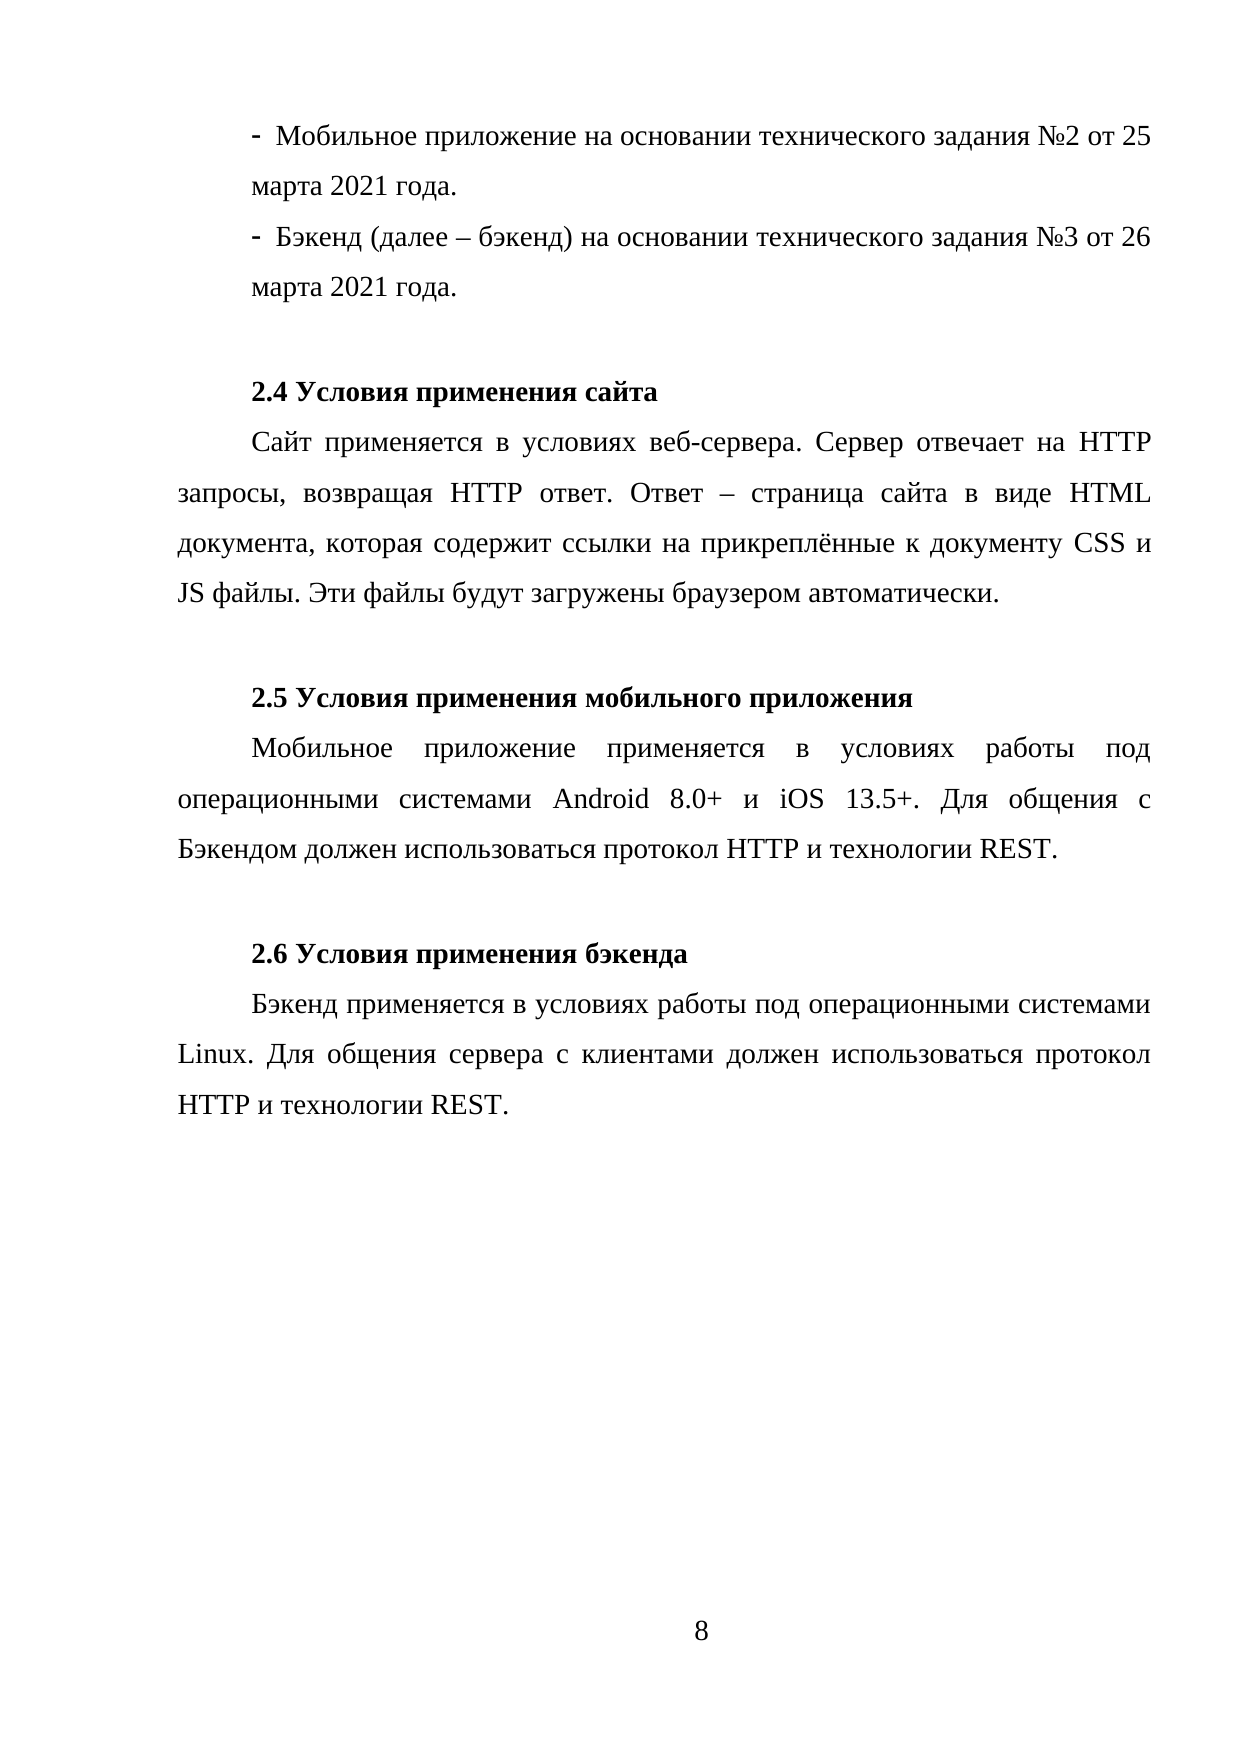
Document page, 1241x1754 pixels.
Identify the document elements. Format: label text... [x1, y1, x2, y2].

subtitle 2.5 Условия применения мобильного приложения [177, 680, 1152, 714]
text Бэкенд применяется в условиях работы под операционными системами Linux. Для общения сервера с клиентами должен использоваться протокол HTTP и технологии REST. [177, 986, 1152, 1120]
list Мобильное приложение на основании технического задания №2 от 25 марта 2021 года. [251, 118, 1152, 202]
text Сайт применяется в условиях веб-сервера. Сервер отвечает на HTTP запросы, возвращая HTTP ответ. Ответ – страница сайта в виде HTML документа, которая содержит ссылки на прикреплённые к документу CSS и JS файлы. Эти файлы будут загружены браузером автоматически. [177, 424, 1152, 609]
subtitle 2.4 Условия применения сайта [177, 374, 1152, 408]
subtitle 2.6 Условия применения бэкенда [177, 936, 1152, 969]
list Бэкенд (далее – бэкенд) на основании технического задания №3 от 26 марта 2021 года. [251, 219, 1152, 303]
text Мобильное приложение применяется в условиях работы под операционными системами Android 8.0+ и iOS 13.5+. Для общения с Бэкендом должен использоваться протокол HTTP и технологии REST. [177, 730, 1152, 864]
